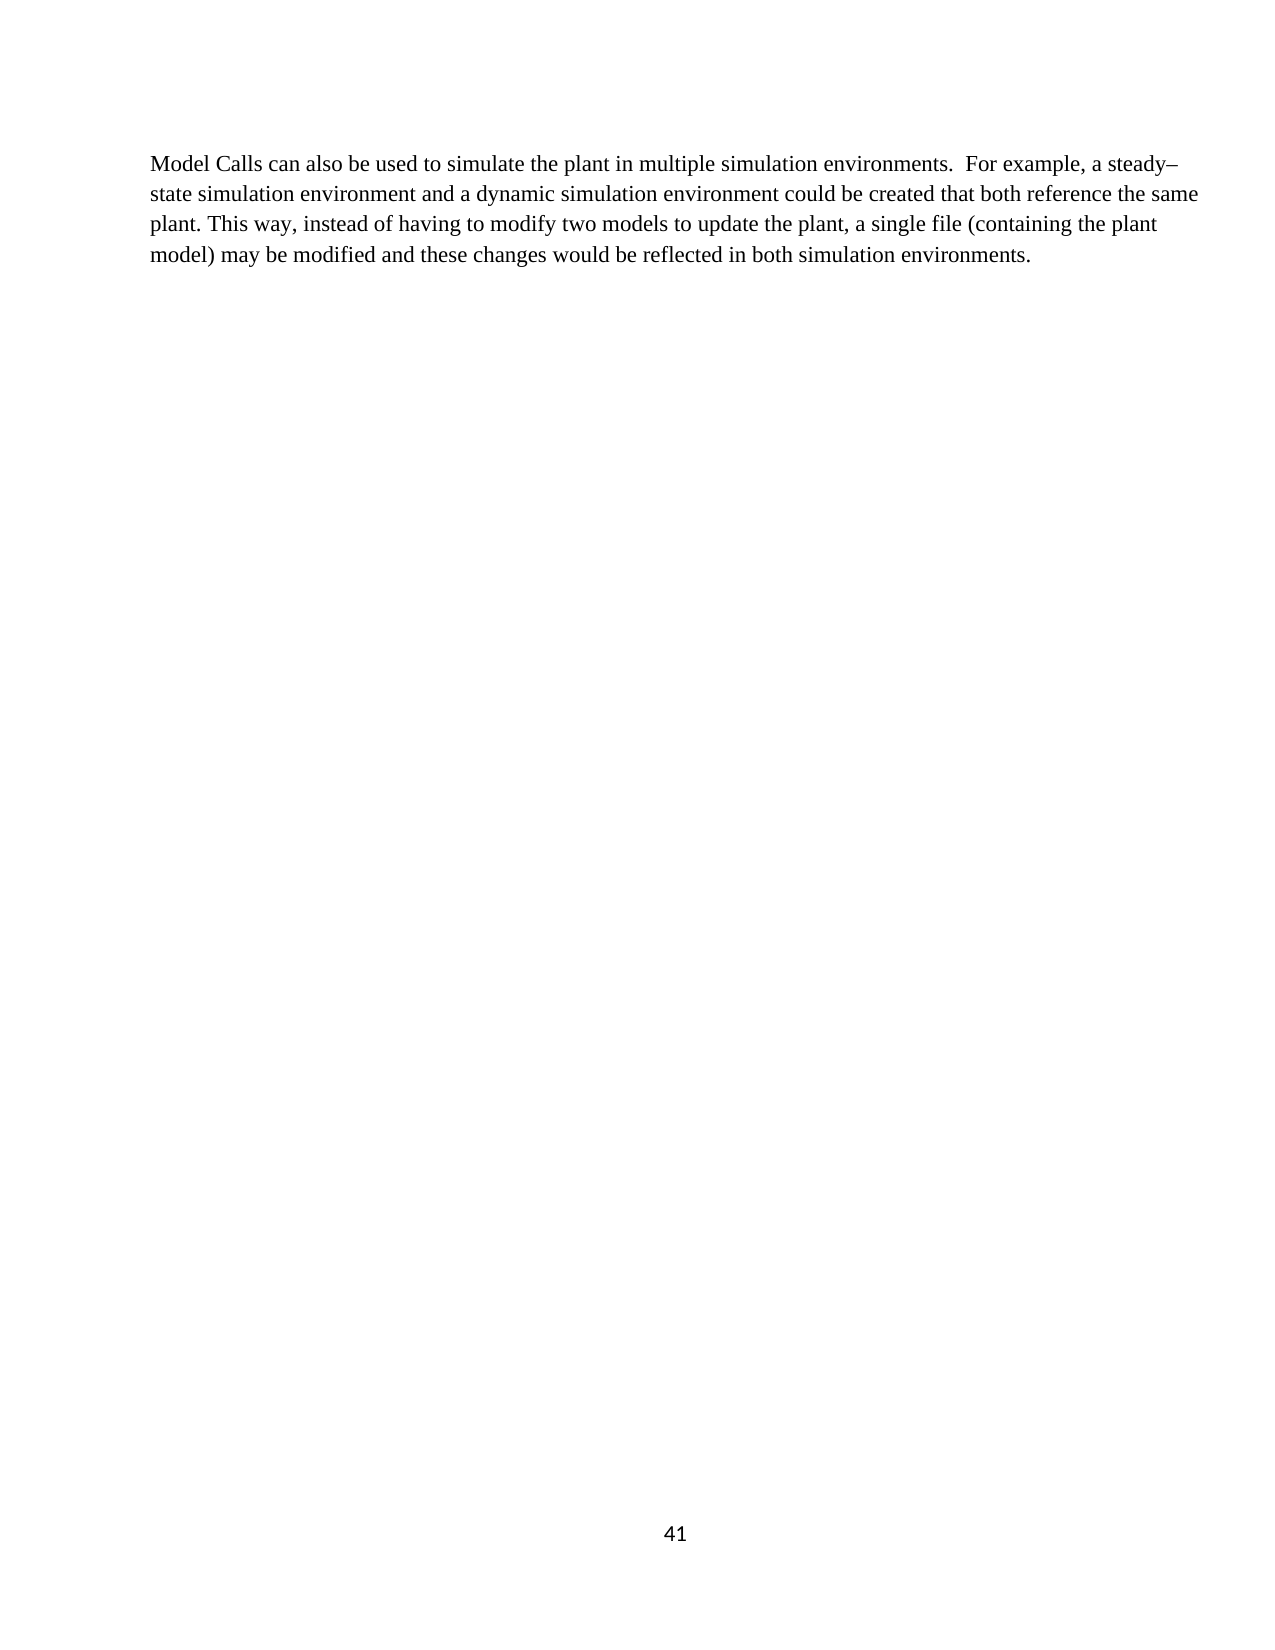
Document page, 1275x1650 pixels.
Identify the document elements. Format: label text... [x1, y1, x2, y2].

text Model Calls can also be used to simulate the plant in multiple simulation environments. For example, a steady–state simulation environment and a dynamic simulation environment could be created that both reference the same plant. This way, instead of having to modify two models to update the plant, a single file (containing the plant model) may be modified and these changes would be reflected in both simulation environments. [150, 150, 1200, 267]
